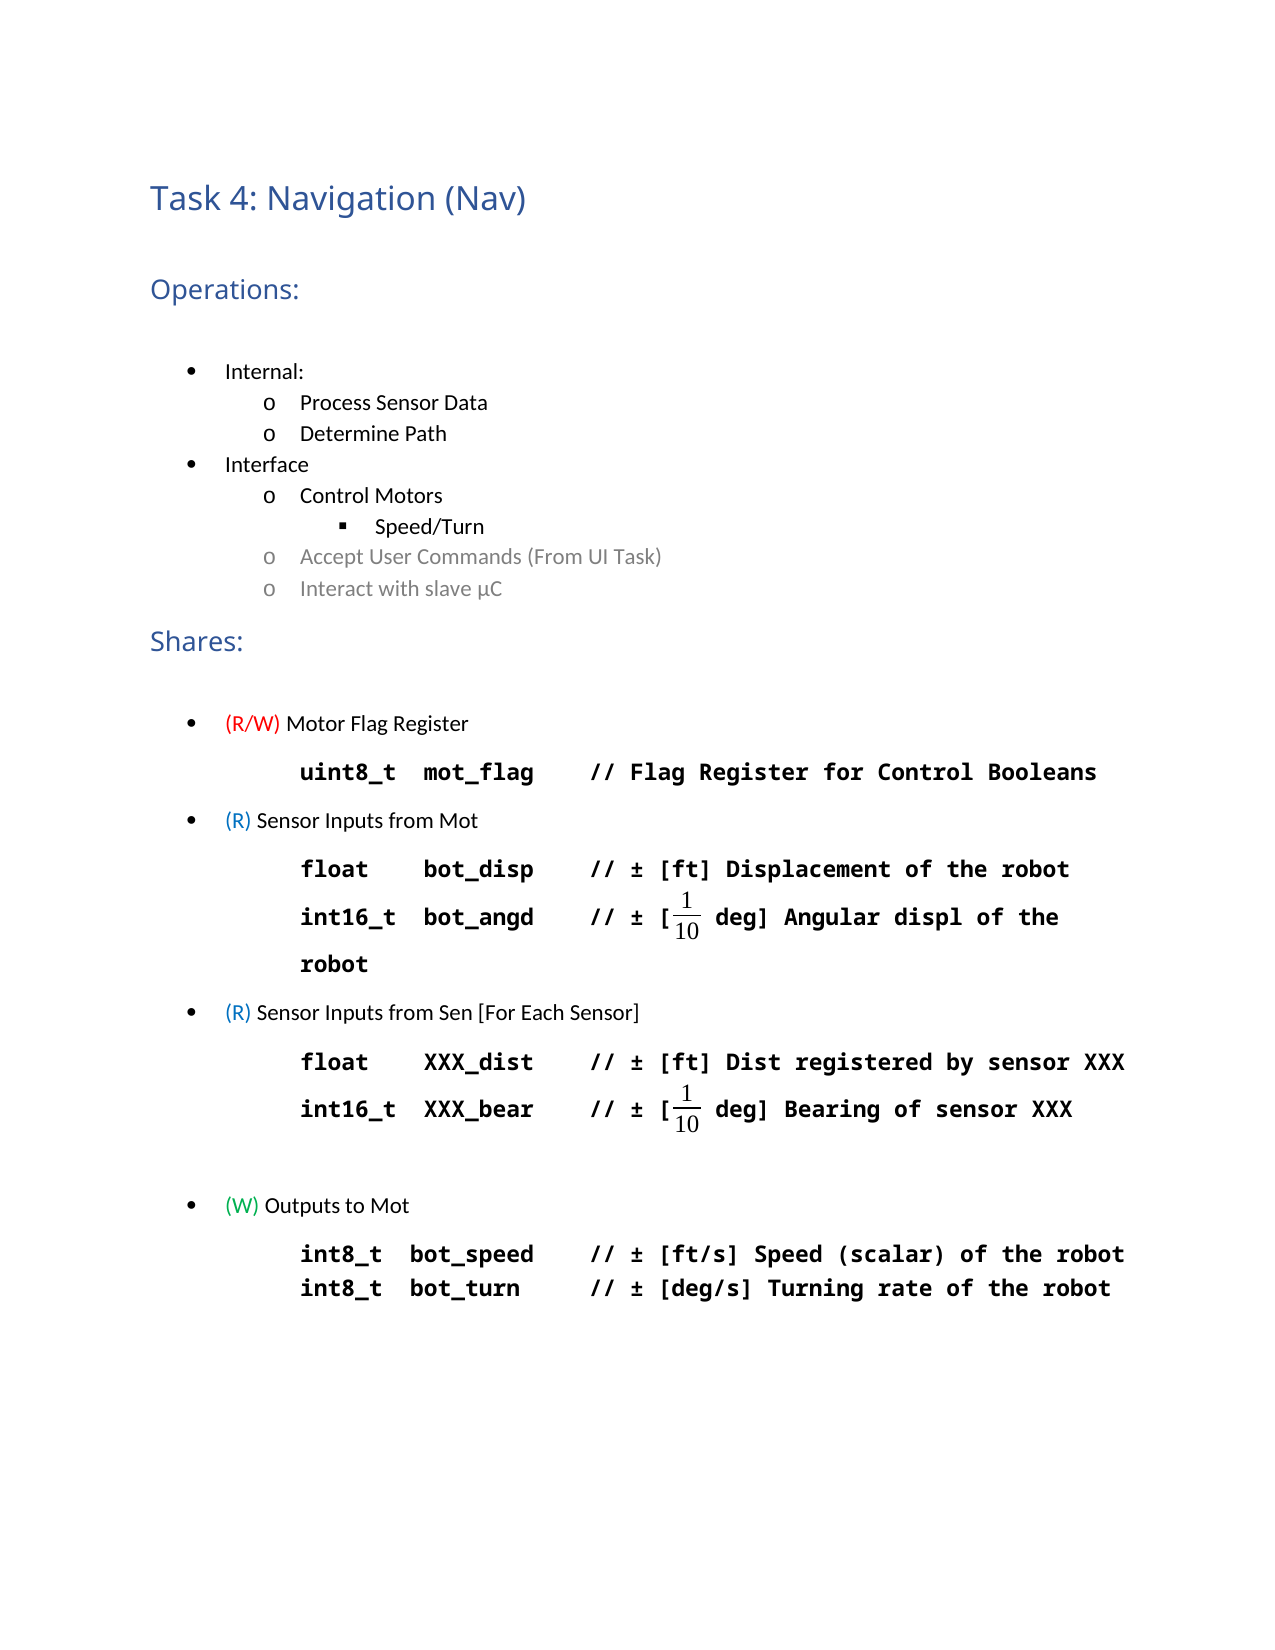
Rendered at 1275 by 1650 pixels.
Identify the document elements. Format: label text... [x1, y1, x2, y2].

list Interface [187, 451, 1125, 479]
list (R) Sensor Inputs from Mot [187, 806, 1125, 834]
list Control Motors [262, 481, 1125, 510]
text int8_t bot_speed // ± [ft/s] Speed (scalar) of the robot [300, 1238, 1125, 1269]
list Accept User Commands (From UI Task) [262, 542, 1125, 572]
text float bot_disp // ± [ft] Displacement of the robot [300, 853, 1125, 884]
list Speed/Turn [337, 512, 1125, 540]
list Process Sensor Data [262, 388, 1125, 417]
list Internal: [187, 357, 1125, 386]
list (R/W) Motor Flag Register [187, 709, 1125, 737]
text float XXX_dist // ± [ft] Dist registered by sensor XXX [300, 1045, 1125, 1077]
text int16_t bot_angd // ± [ deg] Angular displ of the robot [300, 887, 1125, 979]
list Determine Path [262, 419, 1125, 448]
list (W) Outputs to Mot [187, 1191, 1125, 1219]
text int16_t XXX_bear // ± [ deg] Bearing of sensor XXX [300, 1079, 1125, 1138]
subtitle Task 4: Navigation (Nav) [150, 175, 1125, 220]
subtitle Operations: [150, 271, 1125, 308]
subtitle Shares: [150, 622, 1125, 659]
list (R) Sensor Inputs from Sen [For Each Sensor] [187, 998, 1125, 1027]
list Interact with slave µC [262, 574, 1125, 603]
text uint8_t mot_flag // Flag Register for Control Booleans [300, 756, 1125, 787]
text int8_t bot_turn // ± [deg/s] Turning rate of the robot [300, 1272, 1125, 1303]
